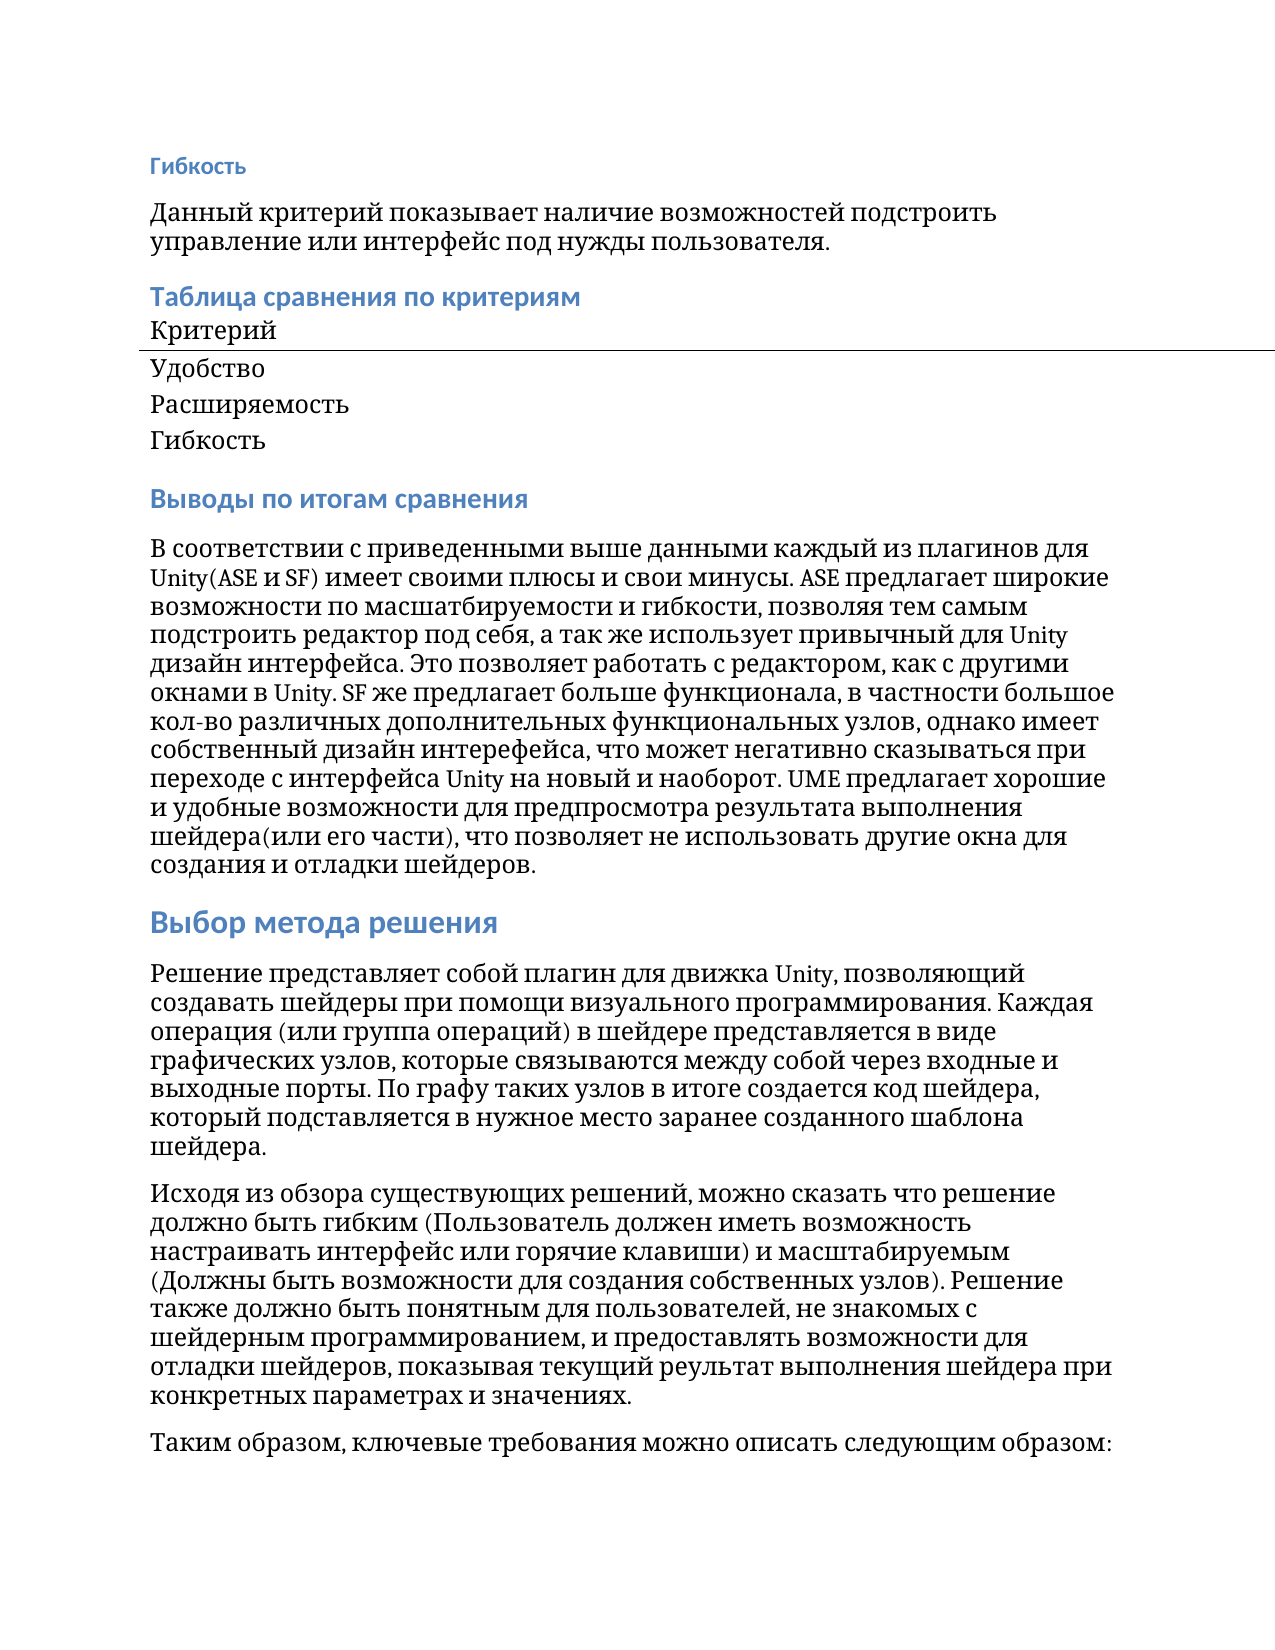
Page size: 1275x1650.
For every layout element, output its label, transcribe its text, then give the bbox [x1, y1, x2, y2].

table_cell Удобство [139, 351, 1275, 387]
subtitle Таблица сравнения по критериям [150, 278, 1125, 313]
table_cell Расширяемость [139, 387, 1275, 423]
text Решение представляет собой плагин для движка Unity, позволяющий создавать шейдеры при помощи визуального программирования. Каждая операция (или группа операций) в шейдере представляется в виде графических узлов, которые связываются между собой через входные и выходные порты. По графу таких узлов в итоге создается код шейдера, который подставляется в нужное место заранее созданного шаблона шейдера. [150, 960, 1125, 1162]
text Данный критерий показывает наличие возможностей подстроить управление или интерфейс под нужды пользователя. [150, 199, 1125, 257]
subtitle Гибкость [150, 150, 1125, 181]
subtitle Выводы по итогам сравнения [150, 481, 1125, 516]
text В соответствии с приведенными выше данными каждый из плагинов для Unity(ASE и SF) имеет своими плюсы и свои минусы. ASE предлагает широкие возможности по масшатбируемости и гибкости, позволяя тем самым подстроить редактор под себя, а так же использует привычный для Unity дизайн интерфейса. Это позволяет работать с редактором, как с другими окнами в Unity. SF же предлагает больше функционала, в частности большое кол-во различных дополнительных функциональных узлов, однако имеет собственный дизайн интерефейса, что может негативно сказываться при переходе с интерфейса Unity на новый и наоборот. UME предлагает хорошие и удобные возможности для предпросмотра результата выполнения шейдера(или его части), что позволяет не использовать другие окна для создания и отладки шейдеров. [150, 535, 1125, 880]
subtitle Выбор метода решения [150, 901, 1125, 942]
table_cell Гибкость [139, 424, 1275, 460]
table_header Критерий [139, 313, 1275, 349]
text Таким образом, ключевые требования можно описать следующим образом: [150, 1429, 1125, 1458]
text Исходя из обзора существующих решений, можно сказать что решение должно быть гибким (Пользователь должен иметь возможность настраивать интерфейс или горячие клавиши) и масштабируемым (Должны быть возможности для создания собственных узлов). Решение также должно быть понятным для пользователей, не знакомых с шейдерным программированием, и предоставлять возможности для отладки шейдеров, показывая текущий реультат выполнения шейдера при конкретных параметрах и значениях. [150, 1180, 1125, 1410]
